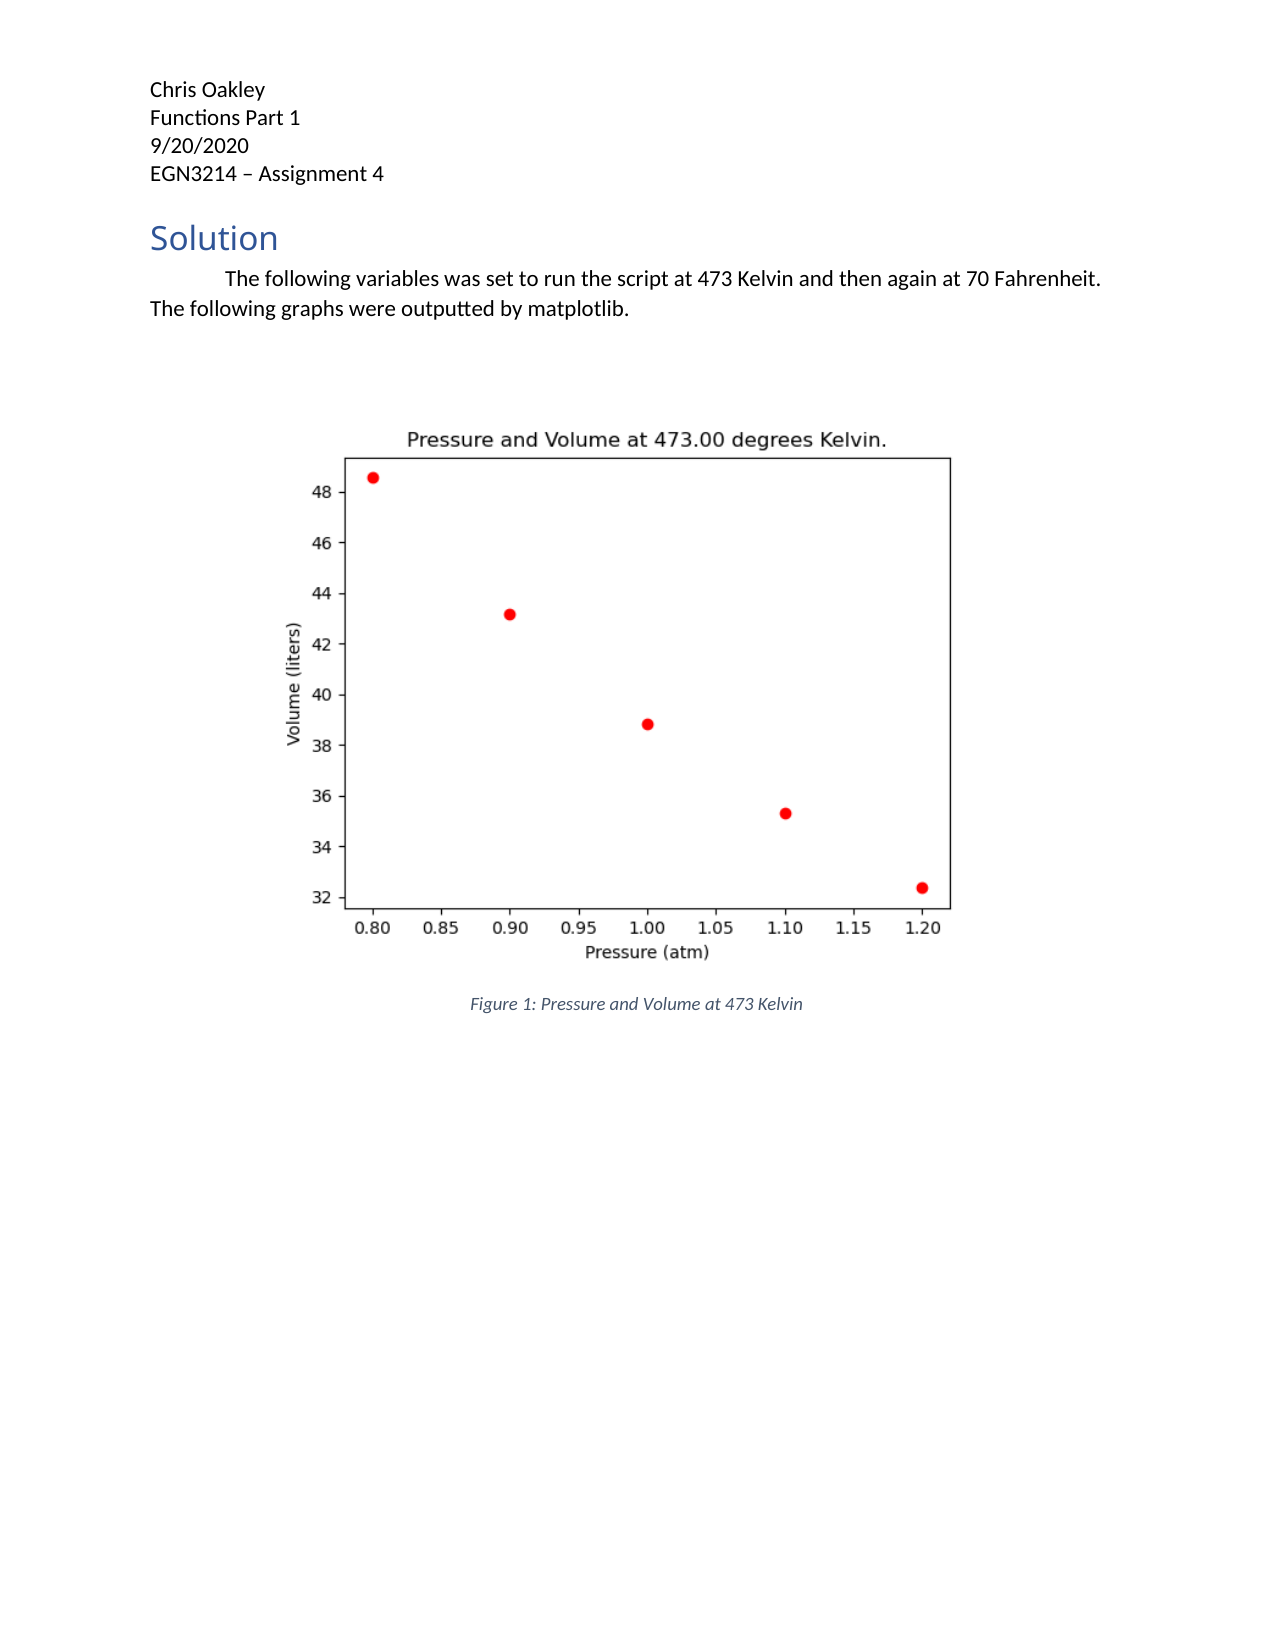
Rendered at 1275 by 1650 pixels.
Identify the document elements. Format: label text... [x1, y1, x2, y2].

text The following variables was set to run the script at 473 Kelvin and then again at 70 Fahrenheit. The following graphs were outputted by matplotlib. [150, 264, 1125, 322]
text Figure 1: Pressure and Volume at 473 Kelvin [150, 992, 1125, 1015]
subtitle Solution [150, 215, 1125, 261]
picture [247, 388, 1028, 973]
